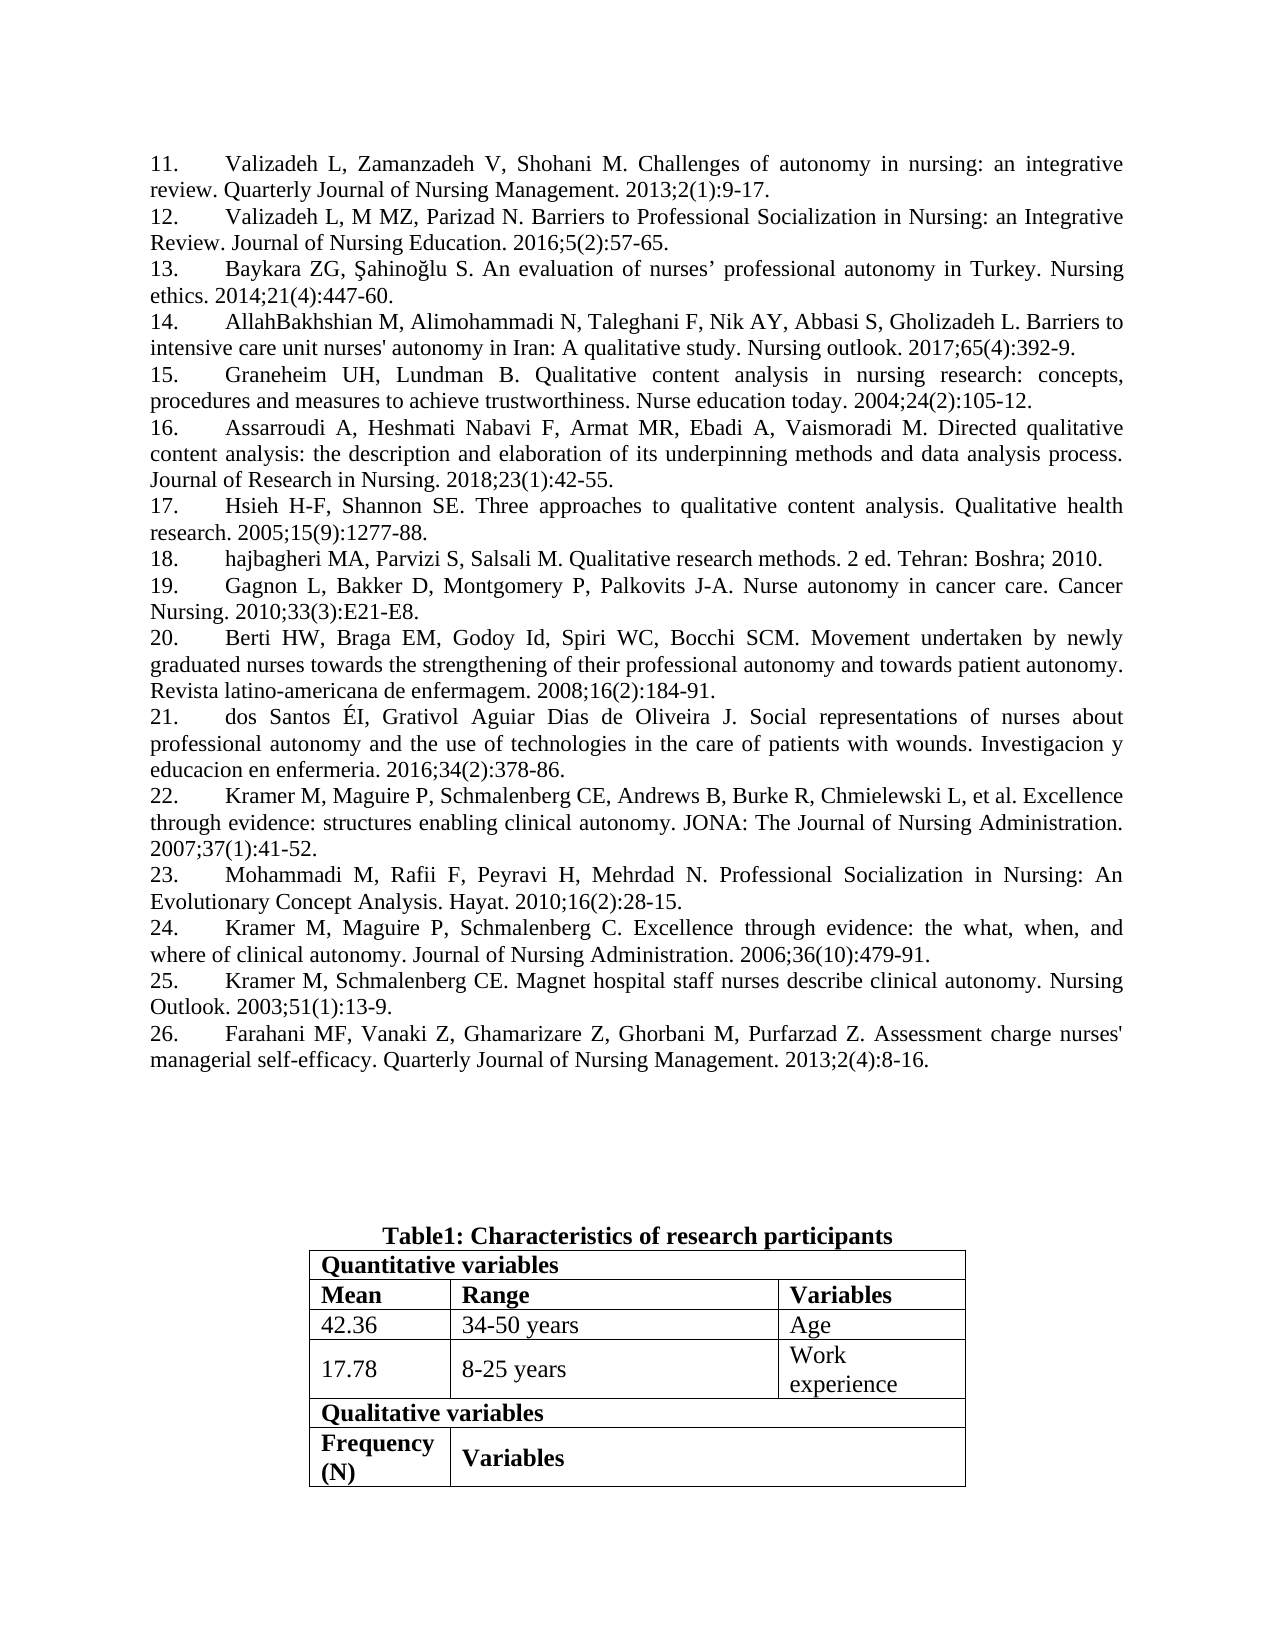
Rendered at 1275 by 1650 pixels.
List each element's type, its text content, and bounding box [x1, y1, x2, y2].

table_header Quantitative variables [310, 1251, 965, 1279]
text 24. Kramer M, Maguire P, Schmalenberg C. Excellence through evidence: the what, when, and where of clinical autonomy. Journal of Nursing Administration. 2006;36(10):479-91. [150, 914, 1125, 967]
text 11. Valizadeh L, Zamanzadeh V, Shohani M. Challenges of autonomy in nursing: an integrative review. Quarterly Journal of Nursing Management. 2013;2(1):9-17. [150, 150, 1125, 203]
text 14. AllahBakhshian M, Alimohammadi N, Taleghani F, Nik AY, Abbasi S, Gholizadeh L. Barriers to intensive care unit nurses' autonomy in Iran: A qualitative study. Nursing outlook. 2017;65(4):392-9. [150, 308, 1125, 361]
text 18. hajbagheri MA, Parvizi S, Salsali M. Qualitative research methods. 2 ed. Tehran: Boshra; 2010. [150, 545, 1125, 572]
text 12. Valizadeh L, M MZ, Parizad N. Barriers to Professional Socialization in Nursing: an Integrative Review. Journal of Nursing Education. 2016;5(2):57-65. [150, 203, 1125, 255]
text 26. Farahani MF, Vanaki Z, Ghamarizare Z, Ghorbani M, Purfarzad Z. Assessment charge nurses' managerial self-efficacy. Quarterly Journal of Nursing Management. 2013;2(4):8-16. [150, 1020, 1125, 1072]
text 16. Assarroudi A, Heshmati Nabavi F, Armat MR, Ebadi A, Vaismoradi M. Directed qualitative content analysis: the description and elaboration of its underpinning methods and data analysis process. Journal of Research in Nursing. 2018;23(1):42-55. [150, 413, 1125, 493]
text 23. Mohammadi M, Rafii F, Peyravi H, Mehrdad N. Professional Socialization in Nursing: An Evolutionary Concept Analysis. Hayat. 2010;16(2):28-15. [150, 862, 1125, 914]
table_cell Age [779, 1310, 965, 1339]
text 25. Kramer M, Schmalenberg CE. Magnet hospital staff nurses describe clinical autonomy. Nursing Outlook. 2003;51(1):13-9. [150, 967, 1125, 1020]
text 20. Berti HW, Braga EM, Godoy Id, Spiri WC, Bocchi SCM. Movement undertaken by newly graduated nurses towards the strengthening of their professional autonomy and towards patient autonomy. Revista latino-americana de enfermagem. 2008;16(2):184-91. [150, 624, 1125, 703]
table_cell 42.36 [310, 1310, 450, 1339]
table_cell 17.78 [310, 1340, 450, 1397]
table_cell Variables [779, 1280, 965, 1309]
table_cell Range [451, 1280, 778, 1309]
table_cell 34-50 years [451, 1310, 778, 1339]
table_cell Frequency (N) [310, 1428, 450, 1486]
table_cell Work experience [779, 1340, 965, 1397]
table_cell Qualitative variables [310, 1399, 965, 1427]
table_cell Variables [451, 1428, 965, 1486]
table_cell Mean [310, 1280, 450, 1309]
text 21. dos Santos ÉI, Grativol Aguiar Dias de Oliveira J. Social representations of nurses about professional autonomy and the use of technologies in the care of patients with wounds. Investigacion y educacion en enfermeria. 2016;34(2):378-86. [150, 703, 1125, 782]
text 13. Baykara ZG, Şahinoğlu S. An evaluation of nurses’ professional autonomy in Turkey. Nursing ethics. 2014;21(4):447-60. [150, 255, 1125, 308]
text 22. Kramer M, Maguire P, Schmalenberg CE, Andrews B, Burke R, Chmielewski L, et al. Excellence through evidence: structures enabling clinical autonomy. JONA: The Journal of Nursing Administration. 2007;37(1):41-52. [150, 782, 1125, 862]
text 17. Hsieh H-F, Shannon SE. Three approaches to qualitative content analysis. Qualitative health research. 2005;15(9):1277-88. [150, 493, 1125, 545]
text 15. Graneheim UH, Lundman B. Qualitative content analysis in nursing research: concepts, procedures and measures to achieve trustworthiness. Nurse education today. 2004;24(2):105-12. [150, 361, 1125, 413]
text 19. Gagnon L, Bakker D, Montgomery P, Palkovits J-A. Nurse autonomy in cancer care. Cancer Nursing. 2010;33(3):E21-E8. [150, 572, 1125, 624]
text Table1: Characteristics of research participants [150, 1221, 1125, 1249]
table_cell 8-25 years [451, 1340, 778, 1397]
